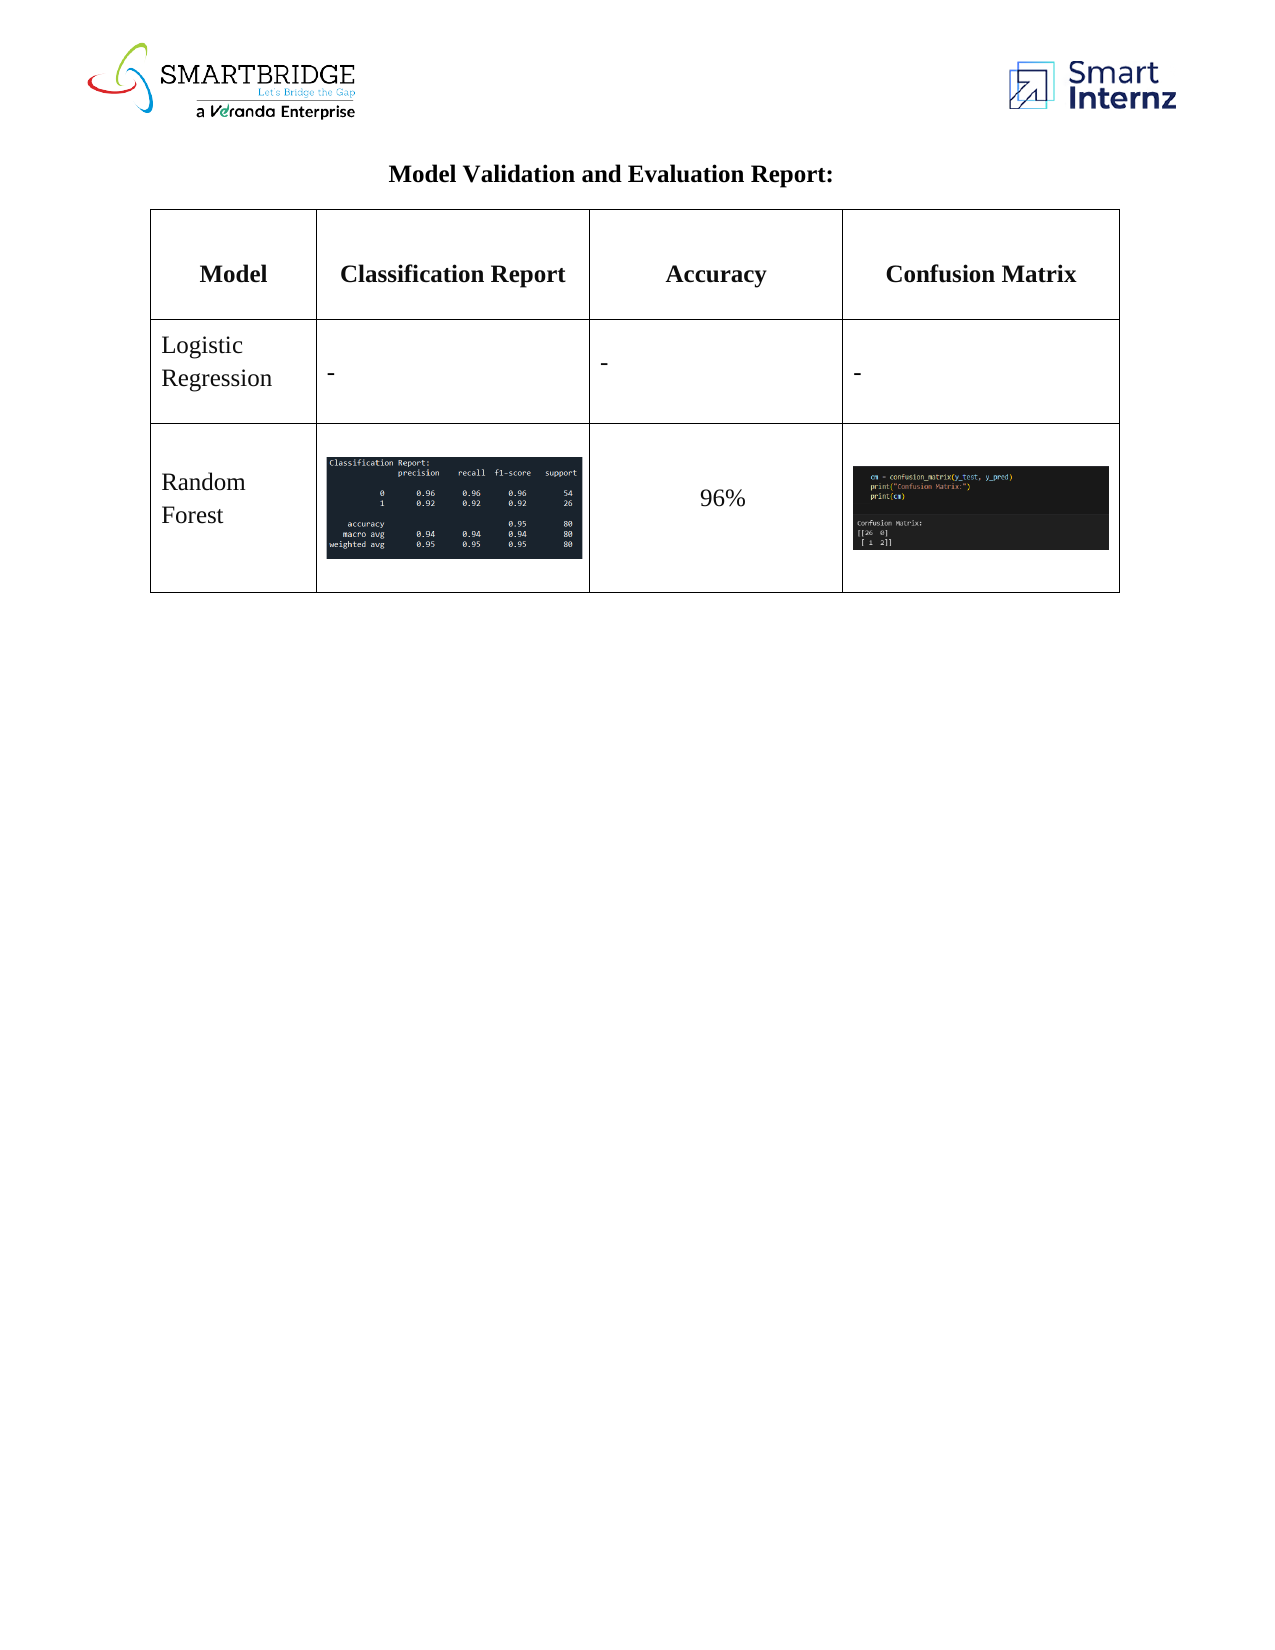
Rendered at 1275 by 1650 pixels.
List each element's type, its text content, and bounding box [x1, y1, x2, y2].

table_header Classification Report [317, 210, 589, 319]
table_cell - [317, 320, 589, 423]
table_header Model [151, 210, 316, 319]
picture [1004, 61, 1181, 109]
table_header Confusion Matrix [843, 210, 1119, 319]
picture [73, 20, 370, 142]
table_cell - [590, 320, 842, 423]
table_cell 96% [590, 424, 842, 592]
table_header Accuracy [590, 210, 842, 319]
table_cell [317, 424, 589, 592]
table_cell Random Forest [151, 424, 316, 592]
text Model Validation and Evaluation Report: [150, 159, 1125, 188]
picture [326, 457, 583, 559]
table_cell Logistic Regression [151, 320, 316, 423]
table_cell - [843, 320, 1119, 423]
table_cell [843, 424, 1119, 592]
picture [853, 466, 1109, 550]
